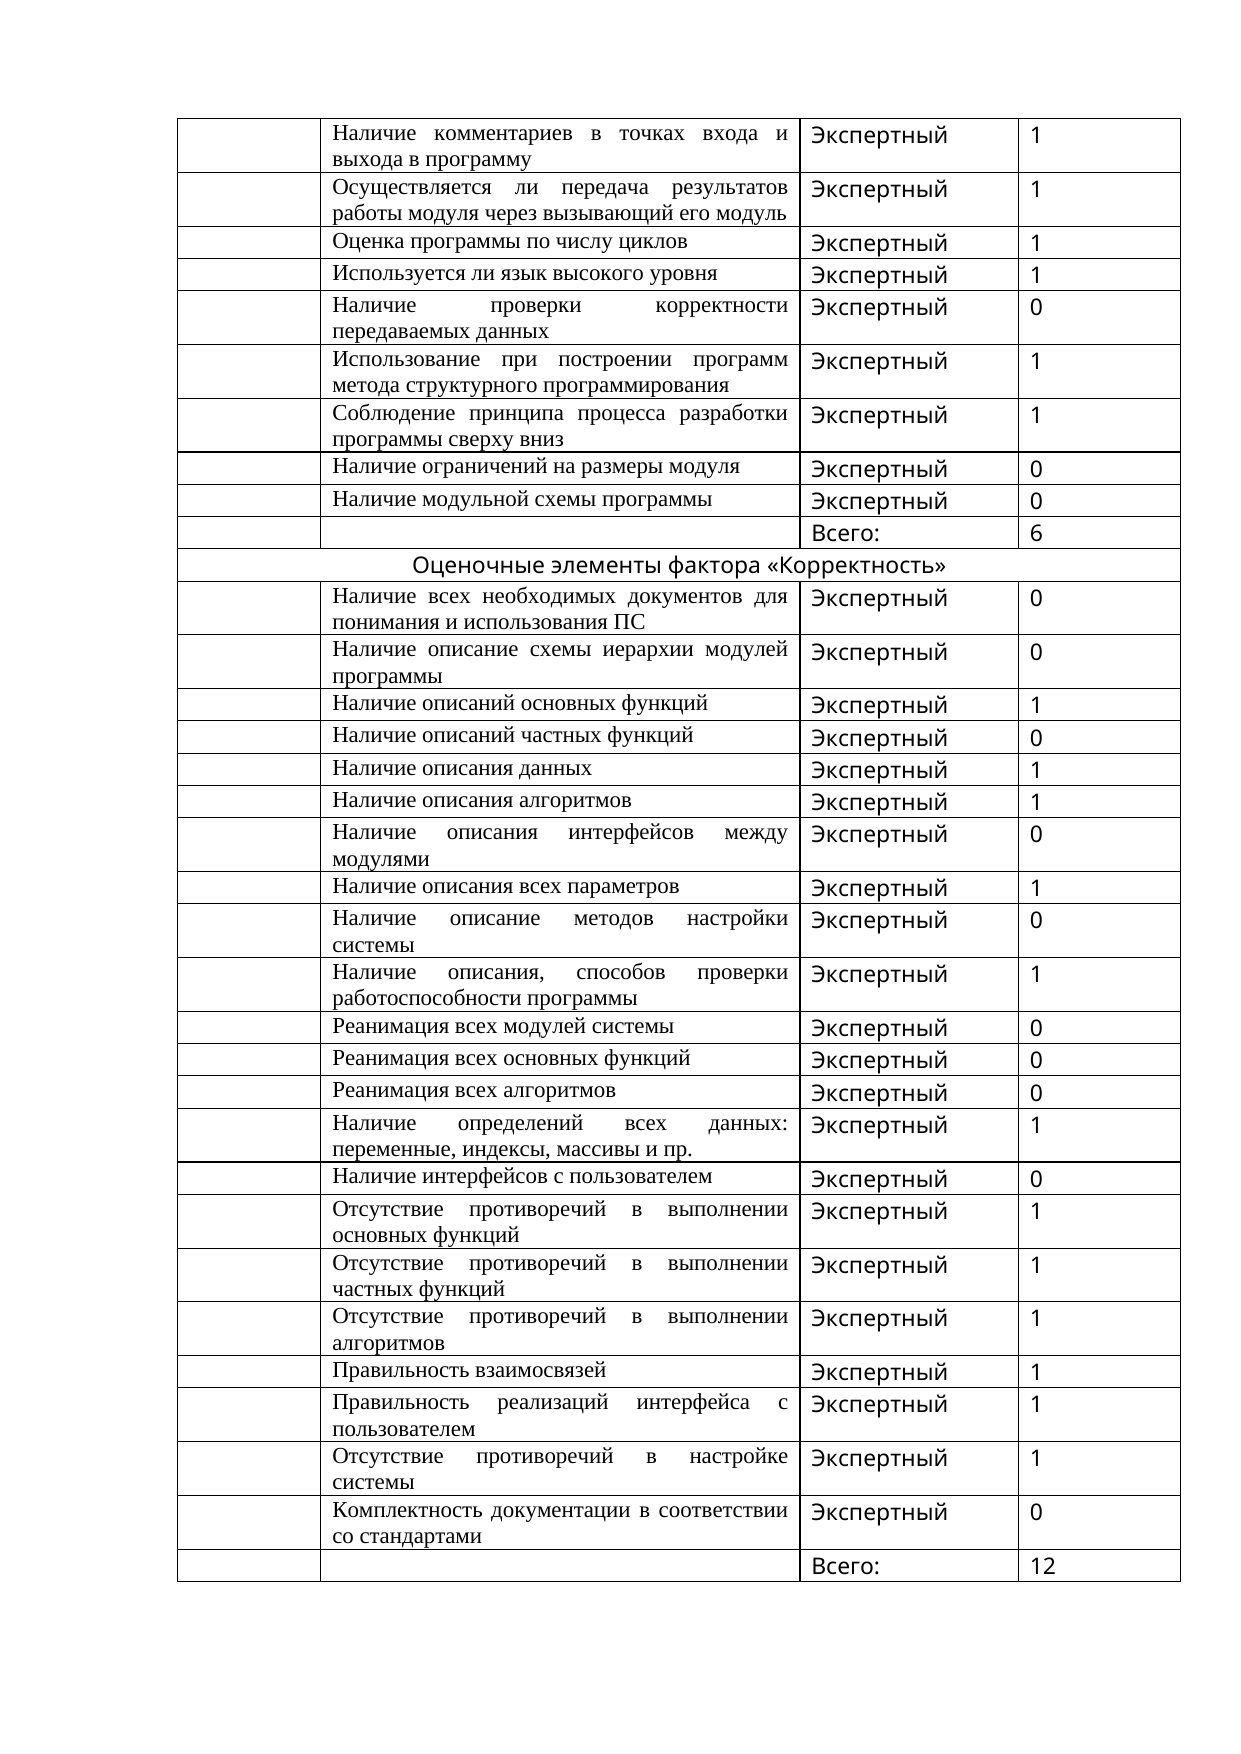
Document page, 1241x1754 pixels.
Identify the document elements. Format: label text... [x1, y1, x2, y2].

table_cell 1 [1019, 786, 1180, 817]
table_cell 0 [1019, 818, 1180, 871]
table_cell [178, 291, 320, 344]
table_cell Наличие описание схемы иерархии модулей программы [321, 635, 799, 688]
table_cell [178, 1442, 320, 1495]
table_cell Наличие описания данных [321, 754, 799, 785]
table_cell Экспертный [801, 1076, 1018, 1108]
table_cell 1 [1019, 1388, 1180, 1441]
table_cell [178, 582, 320, 634]
table_cell Наличие комментариев в точках входа и выхода в программу [321, 119, 799, 172]
table_cell 1 [1019, 1356, 1180, 1387]
table_cell [178, 1550, 320, 1581]
table_cell [178, 904, 320, 957]
table_cell Экспертный [801, 1249, 1018, 1301]
table_cell Экспертный [801, 1388, 1018, 1441]
table_cell 1 [1019, 1249, 1180, 1301]
table_cell 1 [1019, 958, 1180, 1011]
table_cell [178, 399, 320, 451]
table_cell [178, 485, 320, 516]
table_cell [178, 259, 320, 290]
table_cell [178, 635, 320, 688]
table_cell 1 [1019, 1195, 1180, 1247]
table_cell Экспертный [801, 872, 1018, 903]
table_cell 0 [1019, 1496, 1180, 1548]
table_cell [321, 1550, 799, 1581]
table_cell Экспертный [801, 1109, 1018, 1161]
table_cell Всего: [801, 1550, 1018, 1581]
table_cell [178, 786, 320, 817]
table_cell Экспертный [801, 721, 1018, 753]
table_cell Правильность взаимосвязей [321, 1356, 799, 1387]
table_cell Наличие описание методов настройки системы [321, 904, 799, 957]
table_cell Наличие интерфейсов с пользователем [321, 1163, 799, 1194]
table_cell Наличие проверки корректности передаваемых данных [321, 291, 799, 344]
table_cell 1 [1019, 173, 1180, 226]
table_cell Экспертный [801, 291, 1018, 344]
table_cell Наличие всех необходимых документов для понимания и использования ПС [321, 582, 799, 634]
table_cell Экспертный [801, 453, 1018, 484]
table_cell [178, 1076, 320, 1108]
table_cell Оценка программы по числу циклов [321, 227, 799, 258]
table_cell [321, 517, 799, 548]
table_cell 6 [1019, 517, 1180, 548]
table_cell [178, 872, 320, 903]
table_cell [178, 754, 320, 785]
table_cell Экспертный [801, 786, 1018, 817]
table_cell 1 [1019, 1302, 1180, 1355]
table_cell Реанимация всех модулей системы [321, 1012, 799, 1043]
table_cell Экспертный [801, 485, 1018, 516]
table_cell [178, 1249, 320, 1301]
table_cell 1 [1019, 119, 1180, 172]
table_cell 1 [1019, 259, 1180, 290]
table_cell Реанимация всех алгоритмов [321, 1076, 799, 1108]
table_cell Отсутствие противоречий в выполнении частных функций [321, 1249, 799, 1301]
table_cell Используется ли язык высокого уровня [321, 259, 799, 290]
table_cell Экспертный [801, 173, 1018, 226]
table_cell [178, 1195, 320, 1247]
table_cell 0 [1019, 1076, 1180, 1108]
table_cell Наличие описания интерфейсов между модулями [321, 818, 799, 871]
table_cell [178, 1302, 320, 1355]
table_cell Экспертный [801, 1356, 1018, 1387]
table_cell 1 [1019, 872, 1180, 903]
table_cell Наличие описаний основных функций [321, 689, 799, 720]
table_cell 0 [1019, 453, 1180, 484]
table_cell Реанимация всех основных функций [321, 1044, 799, 1075]
table_cell 12 [1019, 1550, 1180, 1581]
table_cell [178, 227, 320, 258]
table_cell [178, 119, 320, 172]
table_cell [178, 721, 320, 753]
table_cell Наличие ограничений на размеры модуля [321, 453, 799, 484]
table_cell 1 [1019, 1109, 1180, 1161]
table_cell Экспертный [801, 1012, 1018, 1043]
table_cell Наличие модульной схемы программы [321, 485, 799, 516]
table_cell Экспертный [801, 259, 1018, 290]
table_cell [178, 1109, 320, 1161]
table_cell Комплектность документации в соответствии со стандартами [321, 1496, 799, 1548]
table_cell [178, 453, 320, 484]
table_cell 0 [1019, 721, 1180, 753]
table_cell 1 [1019, 1442, 1180, 1495]
table_cell [178, 1496, 320, 1548]
table_cell 1 [1019, 227, 1180, 258]
table_cell [178, 689, 320, 720]
table_cell Экспертный [801, 119, 1018, 172]
table_cell Наличие описания всех параметров [321, 872, 799, 903]
table_cell 0 [1019, 904, 1180, 957]
table_cell 0 [1019, 1012, 1180, 1043]
table_cell Осуществляется ли передача результатов работы модуля через вызывающий его модуль [321, 173, 799, 226]
table_cell Экспертный [801, 399, 1018, 451]
table_cell [178, 345, 320, 398]
table_cell Отсутствие противоречий в настройке системы [321, 1442, 799, 1495]
table_cell Экспертный [801, 818, 1018, 871]
table_cell 0 [1019, 485, 1180, 516]
table_cell 0 [1019, 1044, 1180, 1075]
table_cell Экспертный [801, 1496, 1018, 1548]
table_cell Экспертный [801, 227, 1018, 258]
table_cell 0 [1019, 1163, 1180, 1194]
table_cell [178, 1163, 320, 1194]
table_cell Экспертный [801, 1044, 1018, 1075]
table_cell 1 [1019, 345, 1180, 398]
table_cell [178, 818, 320, 871]
table_cell Экспертный [801, 689, 1018, 720]
table_cell Экспертный [801, 635, 1018, 688]
table_cell 0 [1019, 635, 1180, 688]
table_cell [178, 1388, 320, 1441]
table_cell Экспертный [801, 1163, 1018, 1194]
table_cell Наличие определений всех данных: переменные, индексы, массивы и пр. [321, 1109, 799, 1161]
table_cell Оценочные элементы фактора «Корректность» [178, 549, 1180, 581]
table_cell [178, 1044, 320, 1075]
table_cell 1 [1019, 754, 1180, 785]
table_cell Экспертный [801, 904, 1018, 957]
table_cell Использование при построении программ метода структурного программирования [321, 345, 799, 398]
table_cell Наличие описания, способов проверки работоспособности программы [321, 958, 799, 1011]
table_cell 0 [1019, 291, 1180, 344]
table_cell Отсутствие противоречий в выполнении алгоритмов [321, 1302, 799, 1355]
table_cell [178, 517, 320, 548]
table_cell [178, 1356, 320, 1387]
table_cell Экспертный [801, 582, 1018, 634]
table_cell Наличие описания алгоритмов [321, 786, 799, 817]
table_cell 1 [1019, 689, 1180, 720]
table_cell [178, 958, 320, 1011]
table_cell Экспертный [801, 958, 1018, 1011]
table_cell 0 [1019, 582, 1180, 634]
table_cell Соблюдение принципа процесса разработки программы сверху вниз [321, 399, 799, 451]
table_cell Экспертный [801, 1195, 1018, 1247]
table_cell Экспертный [801, 345, 1018, 398]
table_cell Наличие описаний частных функций [321, 721, 799, 753]
table_cell Правильность реализаций интерфейса с пользователем [321, 1388, 799, 1441]
table_cell Экспертный [801, 1302, 1018, 1355]
table_cell Всего: [801, 517, 1018, 548]
table_cell [178, 173, 320, 226]
table_cell [178, 1012, 320, 1043]
table_cell 1 [1019, 399, 1180, 451]
table_cell Отсутствие противоречий в выполнении основных функций [321, 1195, 799, 1247]
table_cell Экспертный [801, 754, 1018, 785]
table_cell Экспертный [801, 1442, 1018, 1495]
